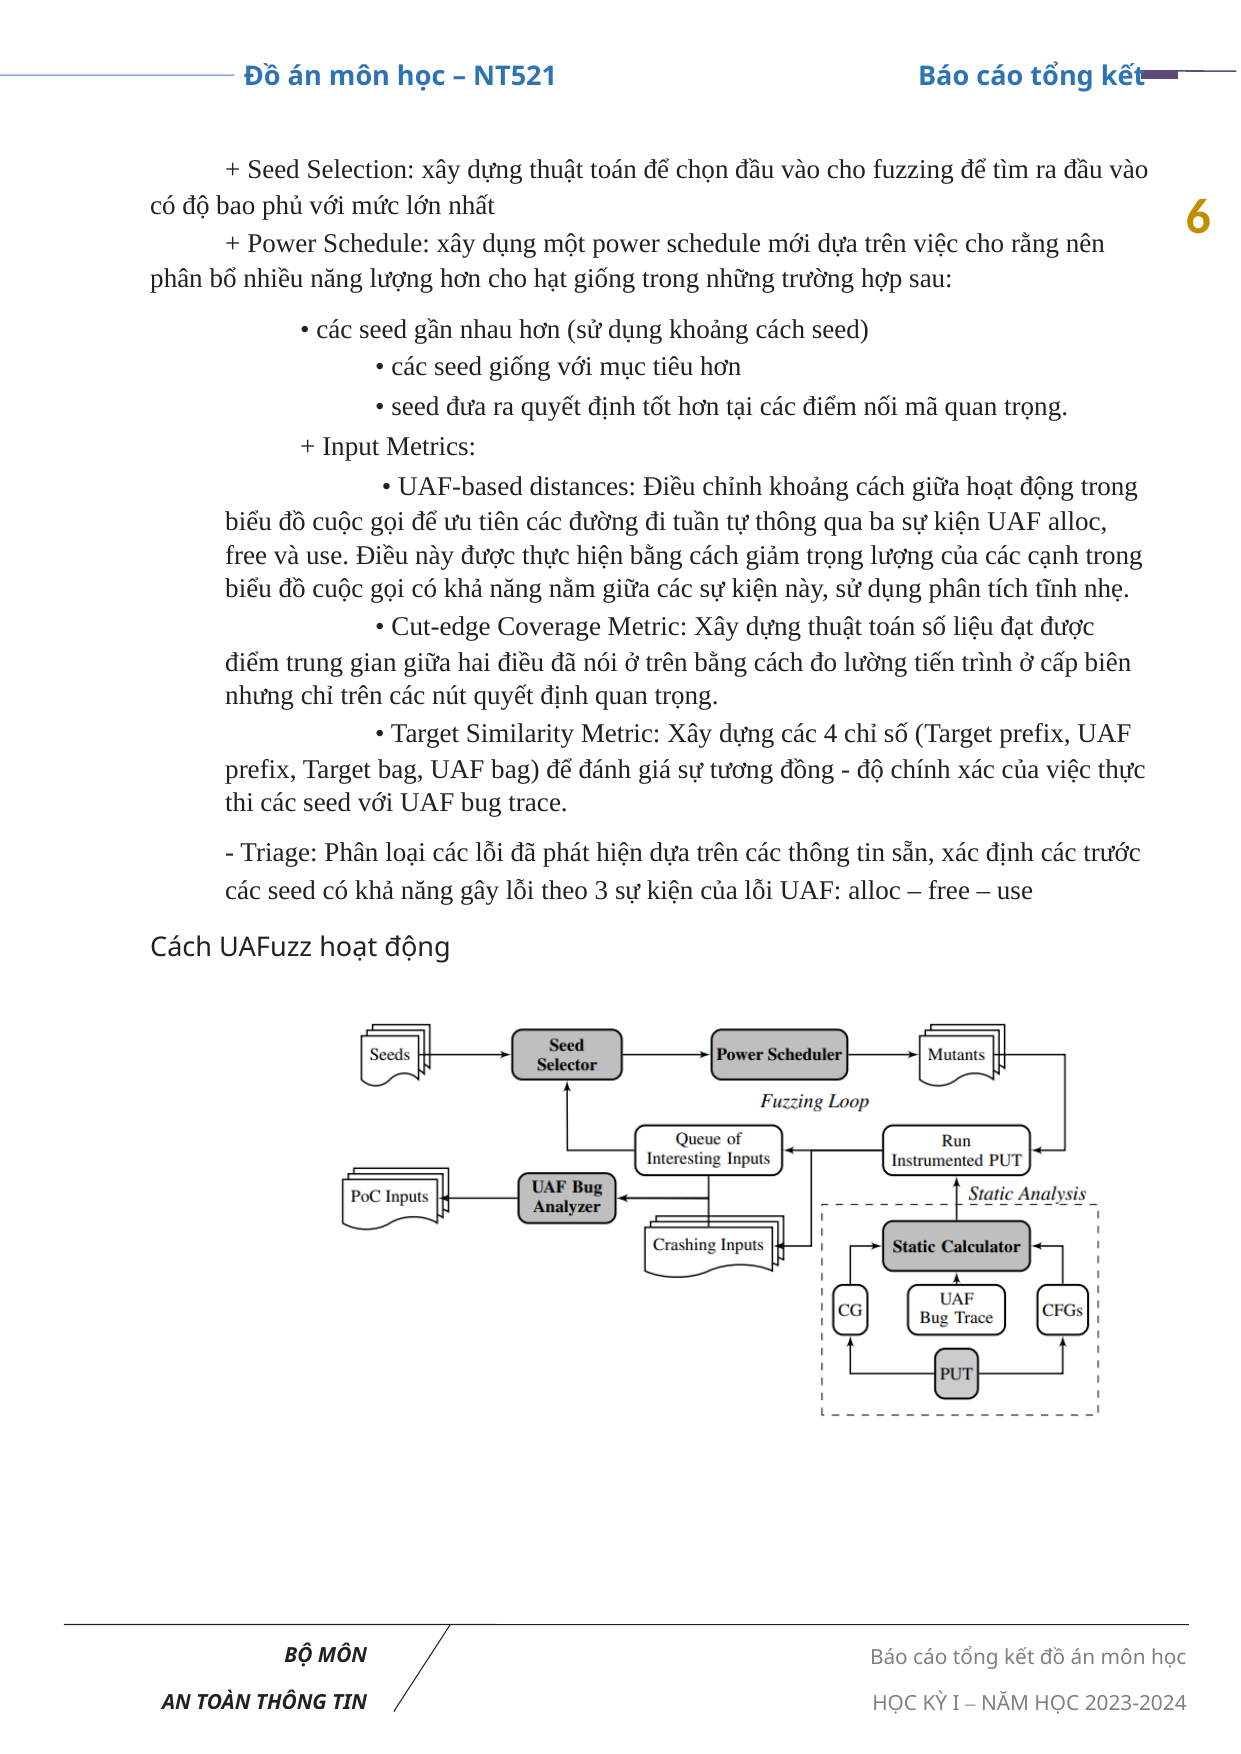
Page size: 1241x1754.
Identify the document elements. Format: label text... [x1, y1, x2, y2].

picture [256, 983, 1123, 1433]
text - Triage: Phân loại các lỗi đã phát hiện dựa trên các thông tin sẵn, xác định các trước các seed có khả năng gây lỗi theo 3 sự kiện của lỗi UAF: alloc – free – use [225, 837, 1153, 907]
text • các seed gần nhau hơn (sử dụng khoảng cách seed) • các seed giống với mục tiêu hơn • seed đưa ra quyết định tốt hơn tại các điểm nối mã quan trọng. + Input Metrics: • UAF-based distances: Điều chỉnh khoảng cách giữa hoạt động trong biểu đồ cuộc gọi để ưu tiên các đường đi tuần tự thông qua ba sự kiện UAF alloc, free và use. Điều này được thực hiện bằng cách giảm trọng lượng của các cạnh trong biểu đồ cuộc gọi có khả năng nằm giữa các sự kiện này, sử dụng phân tích tĩnh nhẹ. • Cut-edge Coverage Metric: Xây dựng thuật toán số liệu đạt được điểm trung gian giữa hai điều đã nói ở trên bằng cách đo lường tiến trình ở cấp biên nhưng chỉ trên các nút quyết định quan trọng. • Target Similarity Metric: Xây dựng các 4 chỉ số (Target prefix, UAF prefix, Target bag, UAF bag) để đánh giá sự tương đồng - độ chính xác của việc thực thi các seed với UAF bug trace. [225, 313, 1153, 817]
text Cách UAFuzz hoạt động [150, 927, 1153, 964]
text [150, 150, 1153, 294]
